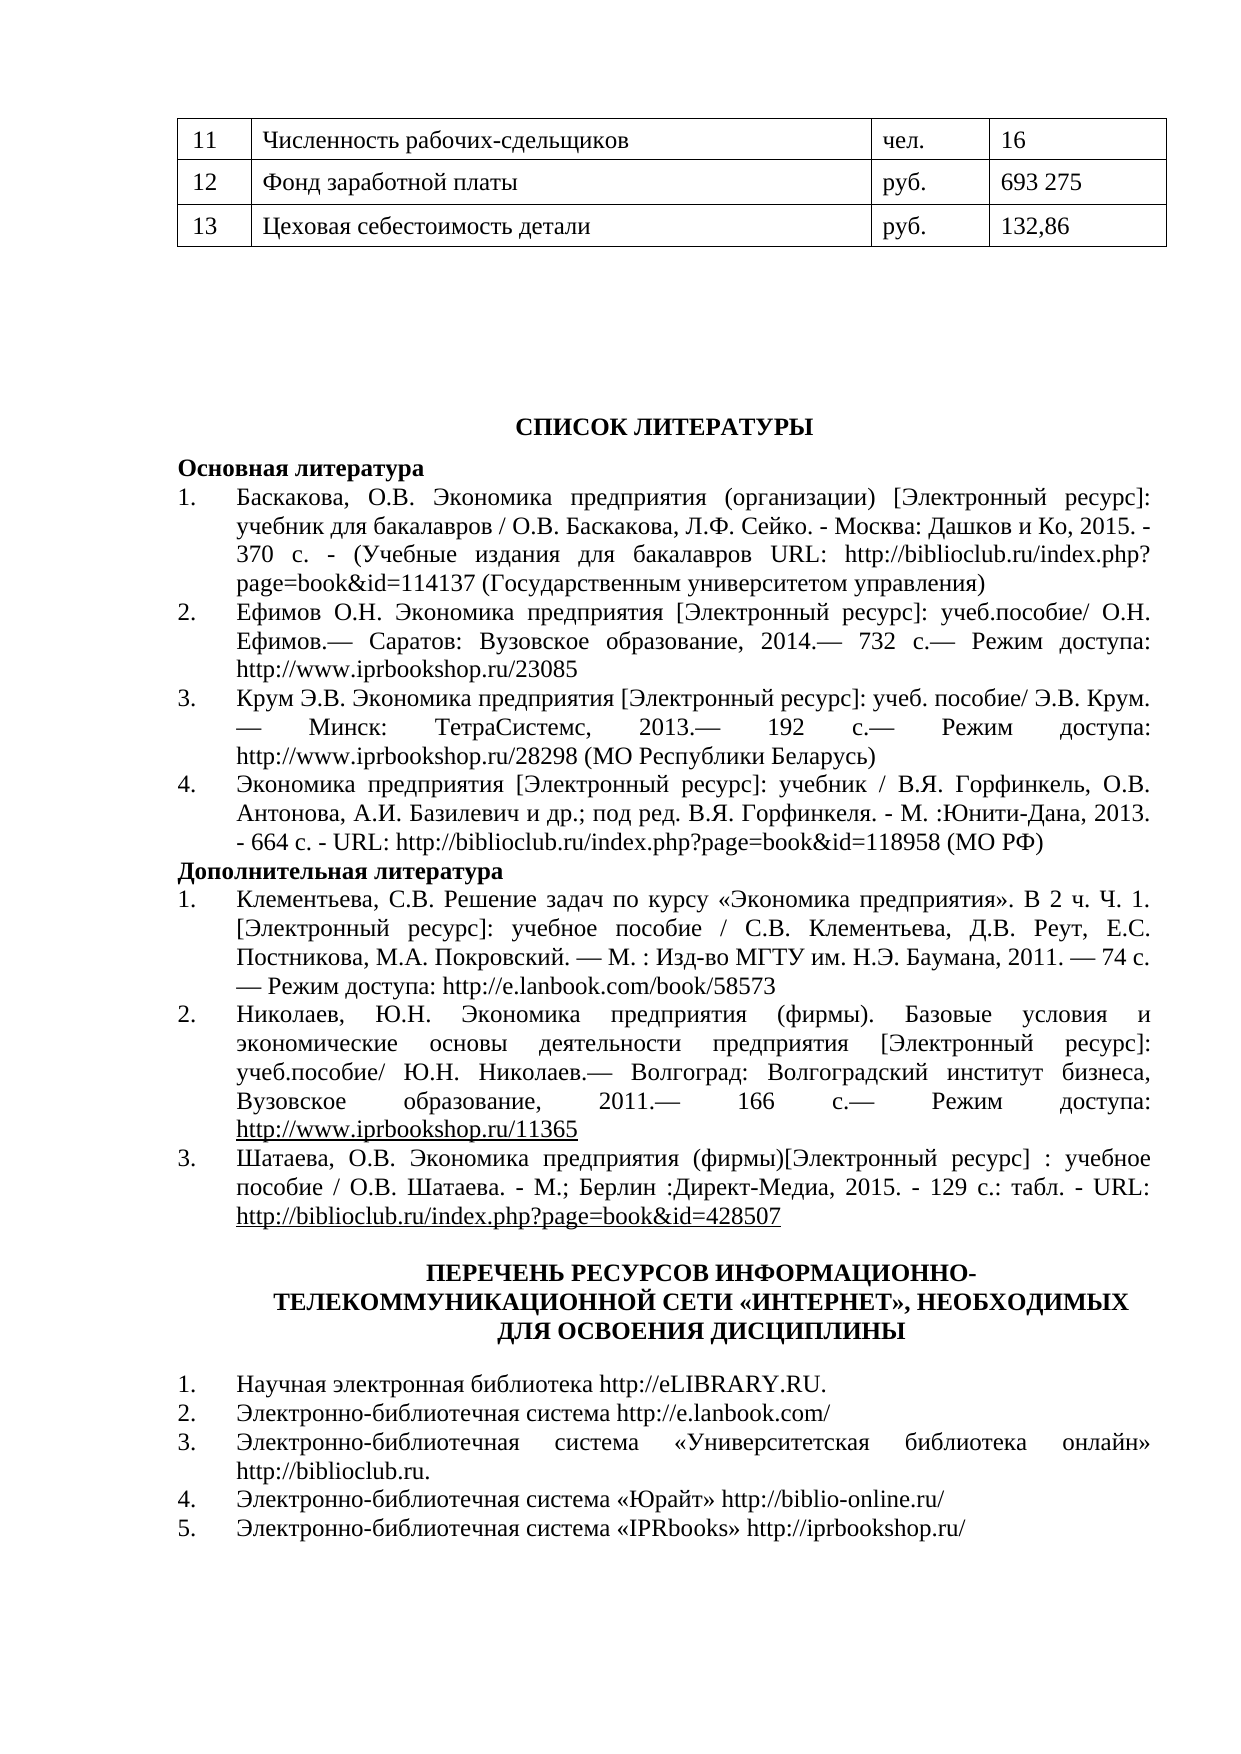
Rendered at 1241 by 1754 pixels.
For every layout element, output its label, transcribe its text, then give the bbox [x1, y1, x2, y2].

text ПЕРЕЧЕНЬ РЕСУРСОВ ИНФОРМАЦИОННО-ТЕЛЕКОММУНИКАЦИОННОЙ СЕТИ «ИНТЕРНЕТ», НЕОБХОДИМЫХ ДЛЯ ОСВОЕНИЯ ДИСЦИПЛИНЫ [251, 1258, 1152, 1344]
text СПИСОК ЛИТЕРАТУРЫ [177, 412, 1152, 441]
table_cell 132,86 [990, 205, 1166, 246]
table_cell Численность рабочих-сдельщиков [252, 119, 871, 159]
text Основная литература [177, 453, 1152, 482]
list Ефимов О.Н. Экономика предприятия [Электронный ресурс]: учеб.пособие/ О.Н. Ефимов.— Саратов: Вузовское образование, 2014.— 732 c.— Режим доступа: http://www.iprbookshop.ru/23085 [177, 597, 1152, 683]
table_cell Фонд заработной платы [252, 160, 871, 204]
list Электронно-библиотечная система «Юрайт» http://biblio-online.ru/ [177, 1484, 1152, 1513]
table_cell руб. [872, 205, 989, 246]
table_cell чел. [872, 119, 989, 159]
list Электронно-библиотечная система http://e.lanbook.com/ [177, 1398, 1152, 1427]
table_cell 13 [178, 205, 251, 246]
table_cell 16 [990, 119, 1166, 159]
list Николаев, Ю.Н. Экономика предприятия (фирмы). Базовые условия и экономические основы деятельности предприятия [Электронный ресурс]: учеб.пособие/ Ю.Н. Николаев.— Волгоград: Волгоградский институт бизнеса, Вузовское образование, 2011.— 166 c.— Режим доступа: http://www.iprbookshop.ru/11365 [177, 999, 1152, 1143]
table_cell Цеховая себестоимость детали [252, 205, 871, 246]
list Научная электронная библиотека http://eLIBRARY.RU. [177, 1369, 1152, 1398]
table_cell руб. [872, 160, 989, 204]
list Шатаева, О.В. Экономика предприятия (фирмы)[Электронный ресурс] : учебное пособие / О.В. Шатаева. - М.; Берлин :Директ-Медиа, 2015. - 129 с.: табл. - URL: http://biblioclub.ru/index.php?page=book&id=428507 [177, 1143, 1152, 1229]
list Клементьева, С.В. Решение задач по курсу «Экономика предприятия». В 2 ч. Ч. 1. [Электронный ресурс]: учебное пособие / С.В. Клементьева, Д.В. Реут, Е.С. Постникова, М.А. Покровский. — М. : Изд-во МГТУ им. Н.Э. Баумана, 2011. — 74 с. — Режим доступа: http://e.lanbook.com/book/58573 [177, 884, 1152, 999]
table_cell 693 275 [990, 160, 1166, 204]
list Крум Э.В. Экономика предприятия [Электронный ресурс]: учеб. пособие/ Э.В. Крум.— Минск: ТетраСистемс, 2013.— 192 c.— Режим доступа: http://www.iprbookshop.ru/28298 (МО Республики Беларусь) [177, 683, 1152, 769]
list Баскакова, О.В. Экономика предприятия (организации) [Электронный ресурс]: учебник для бакалавров / О.В. Баскакова, Л.Ф. Сейко. - Москва: Дашков и Ко, 2015. - 370 с. - (Учебные издания для бакалавров URL: http://biblioclub.ru/index.php?page=book&id=114137 (Государственным университетом управления) [177, 482, 1152, 597]
list Электронно-библиотечная система «Университетская библиотека онлайн» http://biblioclub.ru. [177, 1427, 1152, 1484]
table_cell 11 [178, 119, 251, 159]
list Экономика предприятия [Электронный ресурс]: учебник / В.Я. Горфинкель, О.В. Антонова, А.И. Базилевич и др.; под ред. В.Я. Горфинкеля. - М. :Юнити-Дана, 2013. - 664 с. - URL: http://biblioclub.ru/index.php?page=book&id=118958 (МО РФ) [177, 769, 1152, 856]
text Дополнительная литература [177, 856, 1152, 884]
table_cell 12 [178, 160, 251, 204]
list Электронно-библиотечная система «IPRbooks» http://iprbookshop.ru/ [177, 1513, 1152, 1542]
